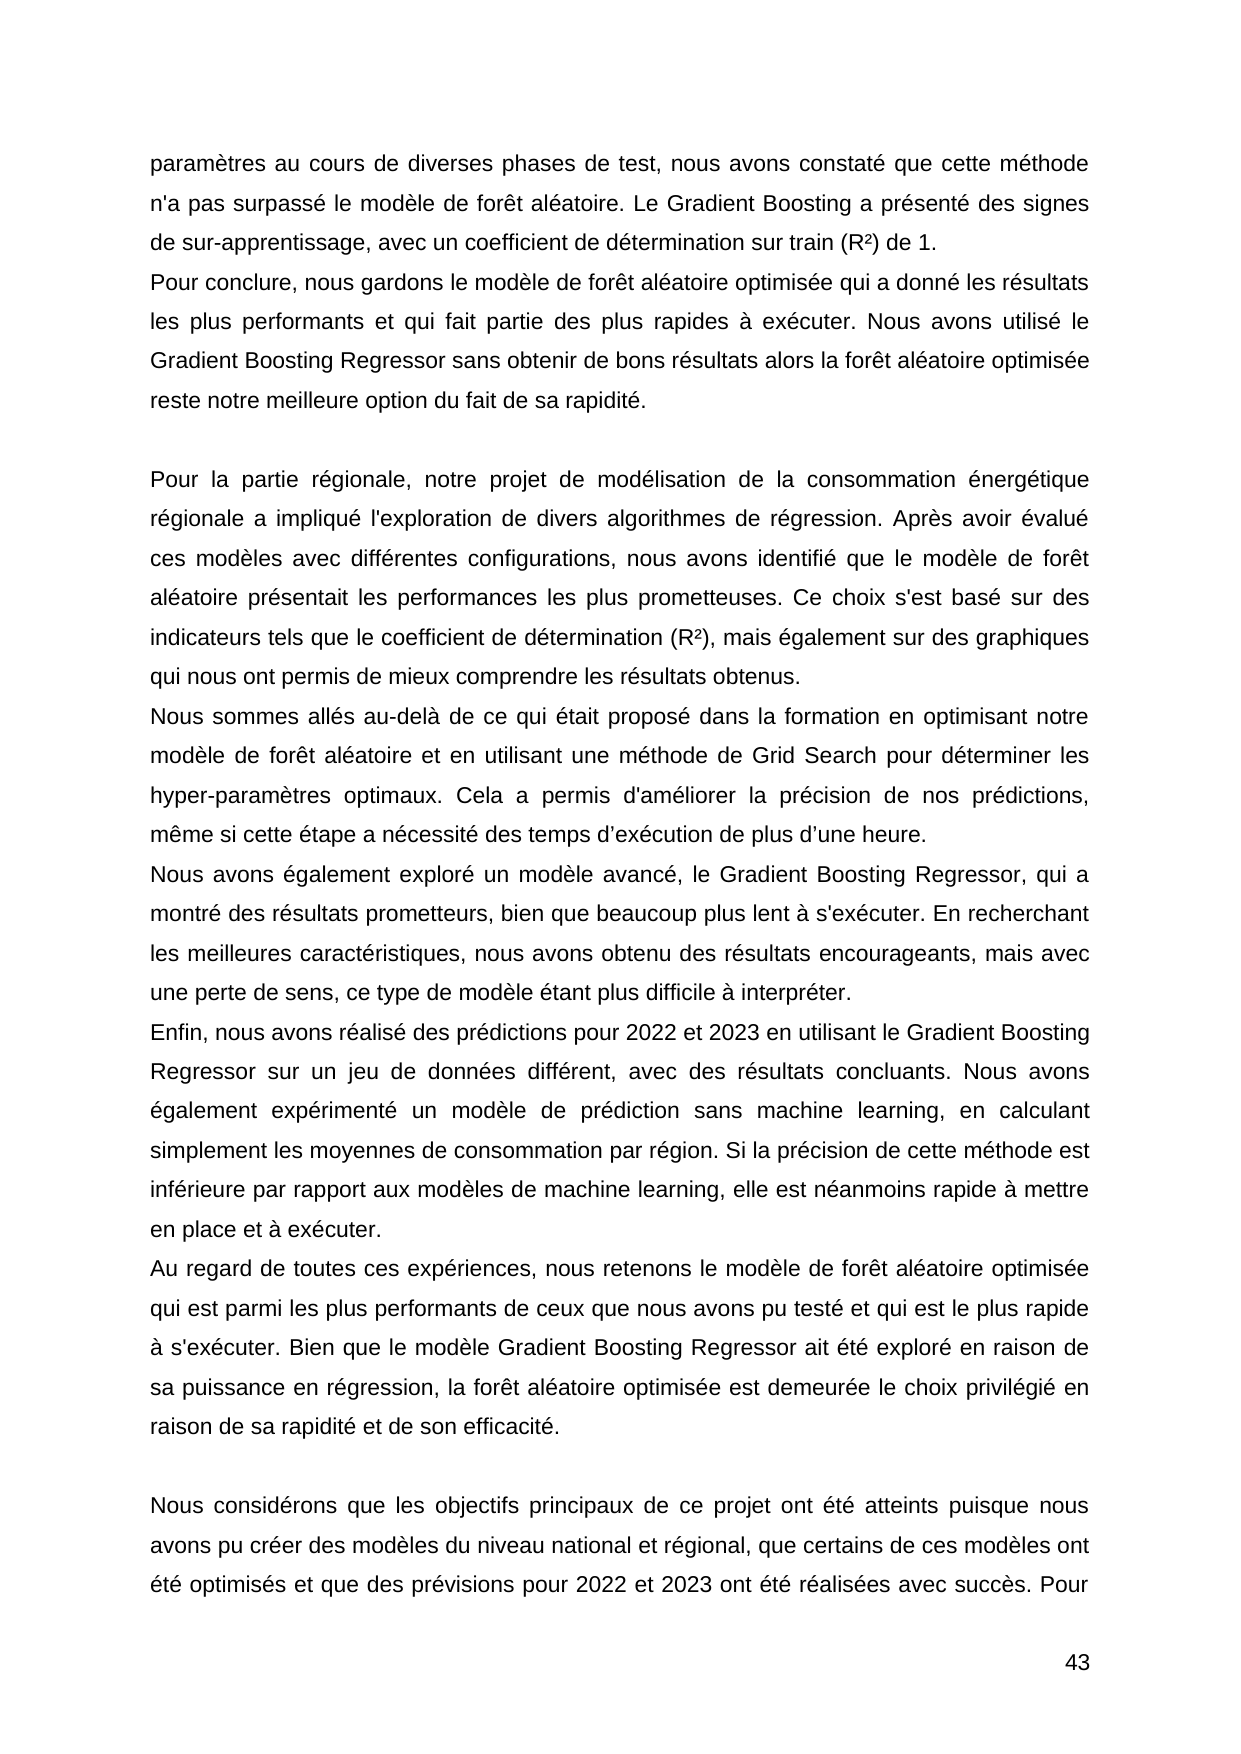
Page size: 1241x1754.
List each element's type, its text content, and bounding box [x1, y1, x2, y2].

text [150, 150, 1090, 255]
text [150, 1492, 1090, 1598]
text Pour conclure, nous gardons le modèle de forêt aléatoire optimisée qui a donné les résultats les plus performants et qui fait partie des plus rapides à exécuter. Nous avons utilisé le Gradient Boosting Regressor sans obtenir de bons résultats alors la forêt aléatoire optimisée reste notre meilleure option du fait de sa rapidité. [150, 268, 1090, 413]
text Pour la partie régionale, notre projet de modélisation de la consommation énergétique régionale a impliqué l'exploration de divers algorithmes de régression. Après avoir évalué ces modèles avec différentes configurations, nous avons identifié que le modèle de forêt aléatoire présentait les performances les plus prometteuses. Ce choix s'est basé sur des indicateurs tels que le coefficient de détermination (R²), mais également sur des graphiques qui nous ont permis de mieux comprendre les résultats obtenus. [150, 466, 1090, 689]
text Enfin, nous avons réalisé des prédictions pour 2022 et 2023 en utilisant le Gradient Boosting Regressor sur un jeu de données différent, avec des résultats concluants. Nous avons également expérimenté un modèle de prédiction sans machine learning, en calculant simplement les moyennes de consommation par région. Si la précision de cette méthode est inférieure par rapport aux modèles de machine learning, elle est néanmoins rapide à mettre en place et à exécuter. [150, 1018, 1090, 1242]
text Nous avons également exploré un modèle avancé, le Gradient Boosting Regressor, qui a montré des résultats prometteurs, bien que beaucoup plus lent à s'exécuter. En recherchant les meilleures caractéristiques, nous avons obtenu des résultats encourageants, mais avec une perte de sens, ce type de modèle étant plus difficile à interpréter. [150, 861, 1090, 1005]
text Au regard de toutes ces expériences, nous retenons le modèle de forêt aléatoire optimisée qui est parmi les plus performants de ceux que nous avons pu testé et qui est le plus rapide à s'exécuter. Bien que le modèle Gradient Boosting Regressor ait été exploré en raison de sa puissance en régression, la forêt aléatoire optimisée est demeurée le choix privilégié en raison de sa rapidité et de son efficacité. [150, 1255, 1090, 1440]
text Nous sommes allés au-delà de ce qui était proposé dans la formation en optimisant notre modèle de forêt aléatoire et en utilisant une méthode de Grid Search pour déterminer les hyper-paramètres optimaux. Cela a permis d'améliorer la précision de nos prédictions, même si cette étape a nécessité des temps d’exécution de plus d’une heure. [150, 703, 1090, 847]
